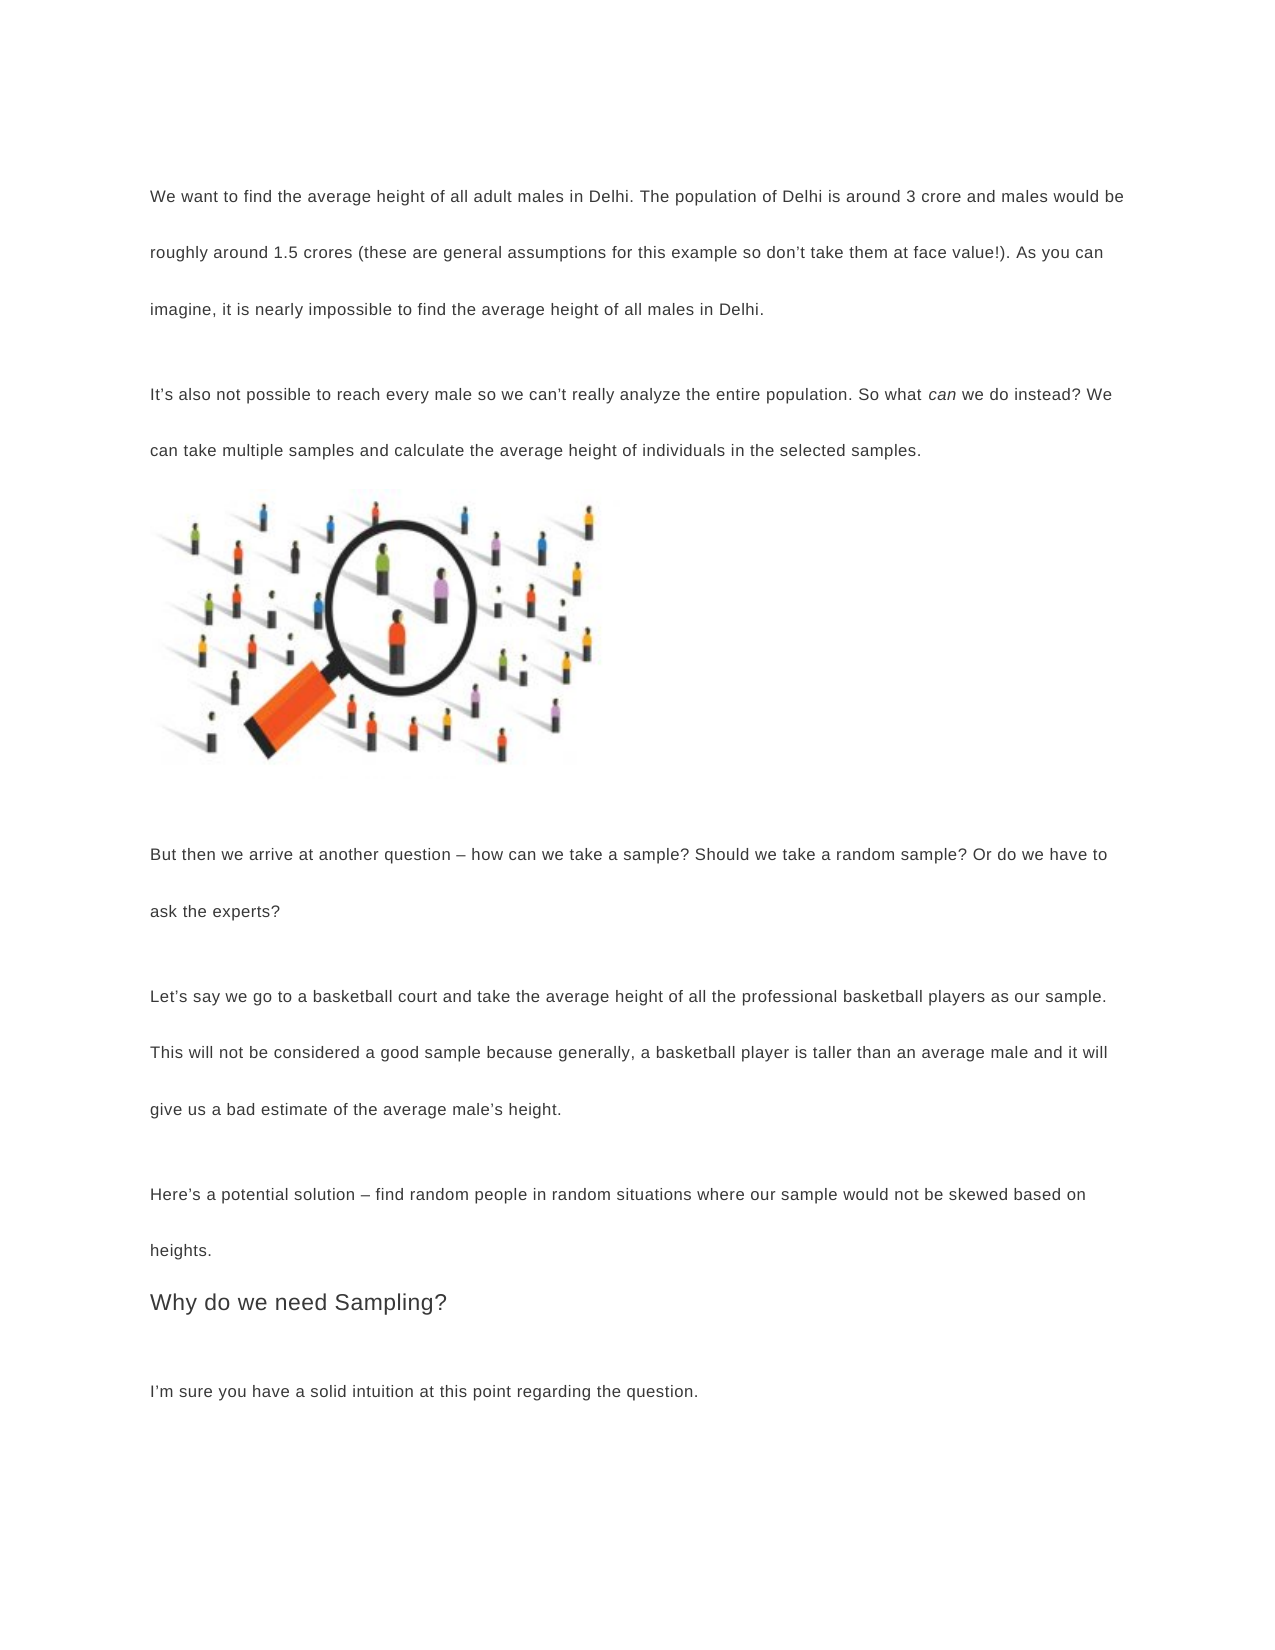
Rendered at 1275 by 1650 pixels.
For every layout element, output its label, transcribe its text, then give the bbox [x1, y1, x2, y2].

text Why do we need Sampling? [150, 1289, 1125, 1316]
text But then we arrive at another question – how can we take a sample? Should we take a random sample? Or do we have to ask the experts? [150, 808, 1125, 921]
text Let’s say we go to a basketball court and take the average height of all the professional basketball players as our sample. This will not be considered a good sample because generally, a basketball player is taller than an average male and it will give us a bad estimate of the average male’s height. [150, 950, 1125, 1118]
text I’m sure you have a solid intuition at this point regarding the question. [150, 1345, 1125, 1401]
text We want to find the average height of all adult males in Delhi. The population of Delhi is around 3 crore and males would be roughly around 1.5 crores (these are general assumptions for this example so don’t take them at face value!). As you can imagine, it is nearly impossible to find the average height of all males in Delhi. [150, 150, 1125, 319]
text It’s also not possible to reach every male so we can’t really analyze the entire population. So what can we do instead? We can take multiple samples and calculate the average height of individuals in the selected samples. [150, 348, 1125, 460]
text Here’s a potential solution – find random people in random situations where our sample would not be skewed based on heights. [150, 1148, 1125, 1260]
picture [150, 489, 620, 779]
